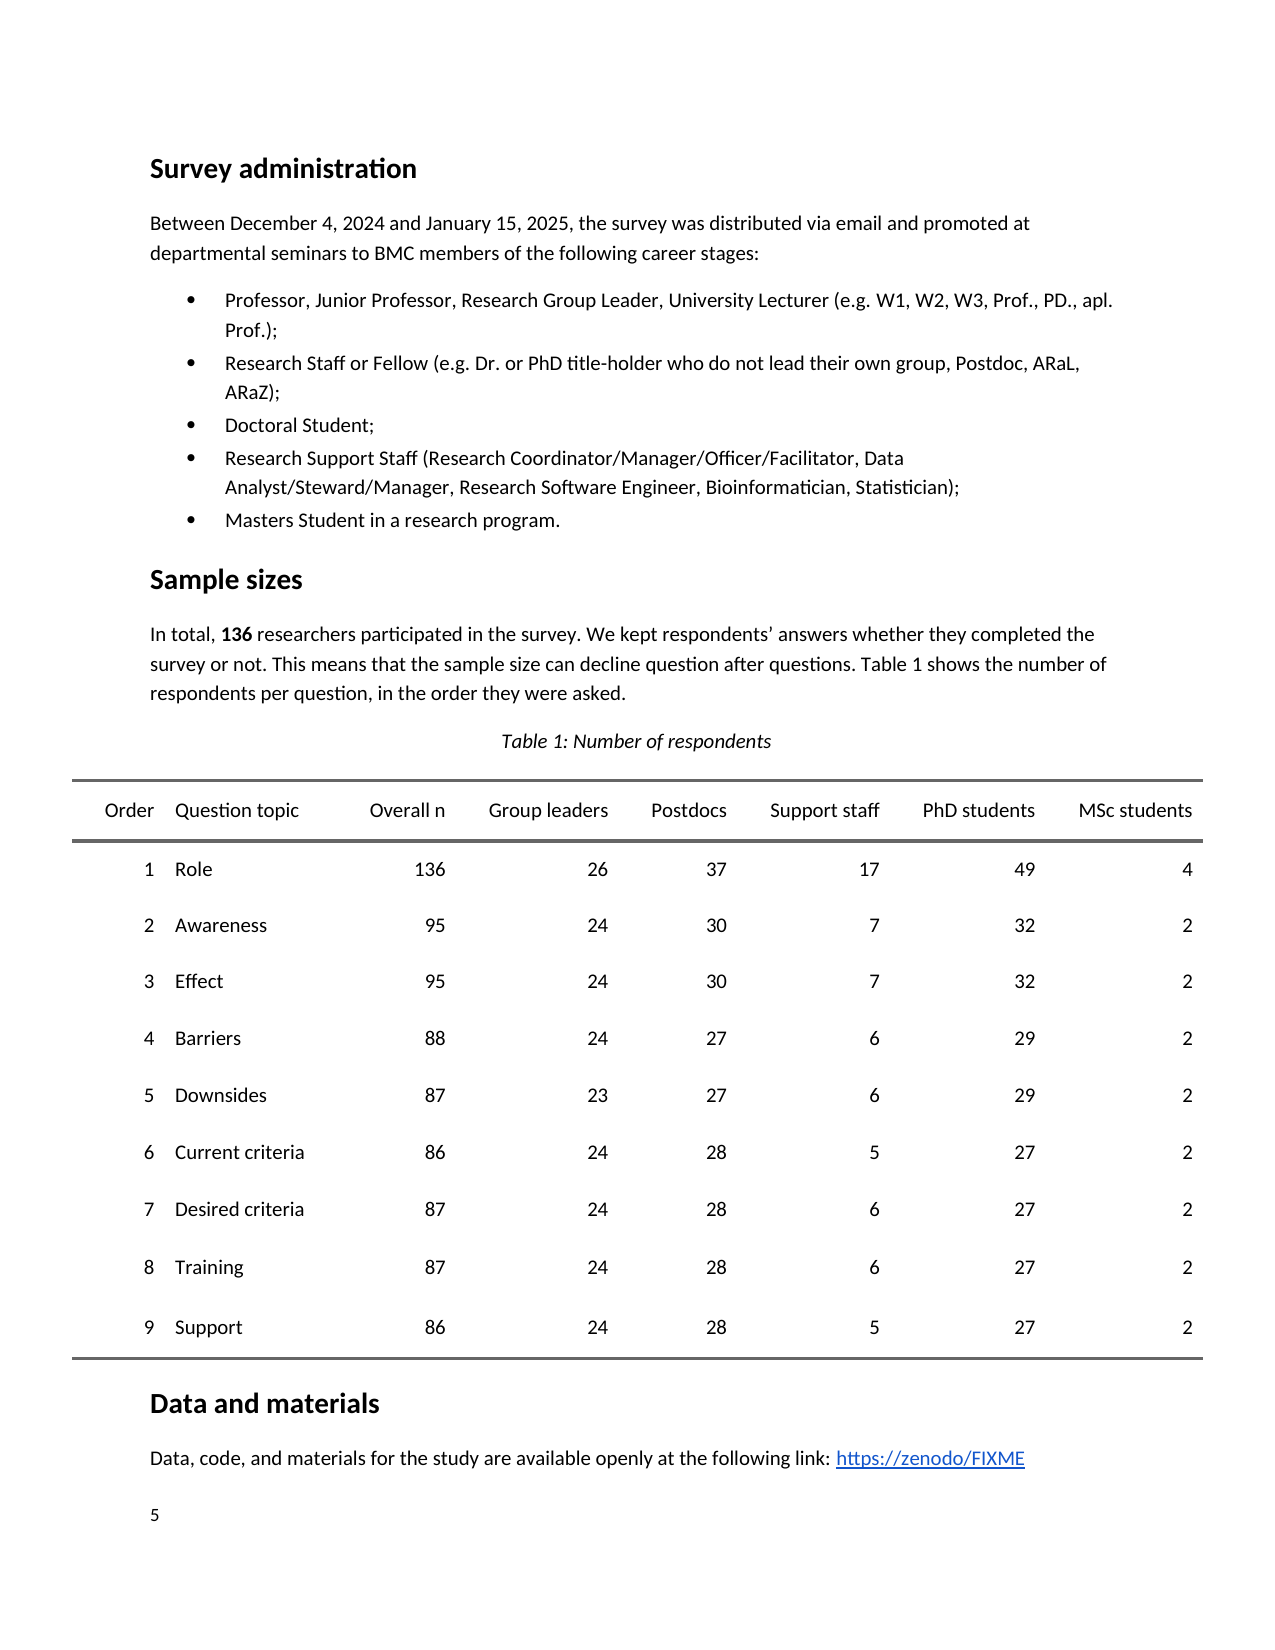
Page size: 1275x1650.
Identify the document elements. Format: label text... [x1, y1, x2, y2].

table_cell 5 [737, 1124, 890, 1180]
table_cell Effect [165, 953, 337, 1010]
table_cell 32 [890, 953, 1046, 1010]
table_cell 87 [337, 1237, 456, 1297]
table_header Overall n [337, 782, 456, 839]
table_cell 29 [890, 1010, 1046, 1066]
table_cell 1 [72, 843, 164, 896]
table_header PhD students [890, 782, 1046, 839]
table_cell 6 [737, 1010, 890, 1066]
table_cell 17 [737, 843, 890, 896]
table_header MSc students [1046, 782, 1203, 839]
table_cell 24 [456, 1180, 618, 1237]
table_header Postdocs [619, 782, 737, 839]
subtitle Data and materials [150, 1385, 1125, 1421]
list Research Staff or Fellow (e.g. Dr. or PhD title-holder who do not lead their own group, Postdoc, ARaL, ARaZ); [187, 350, 1125, 404]
table_cell 95 [337, 953, 456, 1010]
table_cell 27 [890, 1297, 1046, 1357]
table_cell 6 [72, 1124, 164, 1180]
table_cell 49 [890, 843, 1046, 896]
subtitle Sample sizes [150, 561, 1125, 597]
table_header Support staff [737, 782, 890, 839]
subtitle Survey administration [150, 150, 1125, 186]
table_cell 88 [337, 1010, 456, 1066]
table_cell 2 [1046, 1180, 1203, 1237]
table_header Question topic [165, 782, 337, 839]
table_cell Training [165, 1237, 337, 1297]
table_cell 136 [337, 843, 456, 896]
table_cell 37 [619, 843, 737, 896]
table_cell 28 [619, 1180, 737, 1237]
table_cell 2 [1046, 1297, 1203, 1357]
table_cell 27 [890, 1237, 1046, 1297]
table_cell 2 [1046, 953, 1203, 1010]
list Masters Student in a research program. [187, 507, 1125, 532]
table_cell 9 [72, 1297, 164, 1357]
text In total, 136 researchers participated in the survey. We kept respondents’ answers whether they completed the survey or not. This means that the sample size can decline question after questions. Table 1 shows the number of respondents per question, in the order they were asked. [150, 622, 1125, 705]
table_cell 3 [72, 953, 164, 1010]
table_cell 87 [337, 1066, 456, 1123]
table_cell 2 [1046, 1010, 1203, 1066]
table_cell Awareness [165, 896, 337, 953]
table_cell 7 [72, 1180, 164, 1237]
table_cell 27 [890, 1124, 1046, 1180]
table_cell 29 [890, 1066, 1046, 1123]
table_cell 26 [456, 843, 618, 896]
table_cell 24 [456, 896, 618, 953]
table_cell 27 [619, 1066, 737, 1123]
table_cell 24 [456, 953, 618, 1010]
table_cell 30 [619, 953, 737, 1010]
table_cell 86 [337, 1297, 456, 1357]
text Data, code, and materials for the study are available openly at the following link: https://zenodo/FIXME [150, 1446, 1125, 1471]
list Research Support Staff (Research Coordinator/Manager/Officer/Facilitator, Data Analyst/Steward/Manager, Research Software Engineer, Bioinformatician, Statistician); [187, 445, 1125, 499]
table_cell 27 [619, 1010, 737, 1066]
table_cell 23 [456, 1066, 618, 1123]
table_cell 4 [1046, 843, 1203, 896]
table_cell 8 [72, 1237, 164, 1297]
table_cell 2 [1046, 1237, 1203, 1297]
table_cell 6 [737, 1180, 890, 1237]
table_cell 5 [72, 1066, 164, 1123]
table_cell 6 [737, 1066, 890, 1123]
table_cell Support [165, 1297, 337, 1357]
text Table 1: Number of respondents [150, 728, 1125, 753]
table_cell 24 [456, 1010, 618, 1066]
table_cell 7 [737, 896, 890, 953]
table_cell 24 [456, 1124, 618, 1180]
table_cell 30 [619, 896, 737, 953]
text Between December 4, 2024 and January 15, 2025, the survey was distributed via email and promoted at departmental seminars to BMC members of the following career stages: [150, 211, 1125, 265]
list Doctoral Student; [187, 412, 1125, 437]
table_cell 87 [337, 1180, 456, 1237]
table_cell 27 [890, 1180, 1046, 1237]
table_cell 86 [337, 1124, 456, 1180]
table_cell 28 [619, 1297, 737, 1357]
table_cell 2 [1046, 896, 1203, 953]
table_cell 24 [456, 1297, 618, 1357]
table_cell 7 [737, 953, 890, 1010]
table_header Order [72, 782, 164, 839]
table_cell 95 [337, 896, 456, 953]
table_cell 24 [456, 1237, 618, 1297]
table_cell 2 [1046, 1124, 1203, 1180]
table_cell Desired criteria [165, 1180, 337, 1237]
table_cell 32 [890, 896, 1046, 953]
table_cell Current criteria [165, 1124, 337, 1180]
table_cell 2 [1046, 1066, 1203, 1123]
table_cell 28 [619, 1237, 737, 1297]
table_cell 28 [619, 1124, 737, 1180]
table_cell 5 [737, 1297, 890, 1357]
table_cell 2 [72, 896, 164, 953]
table_header Group leaders [456, 782, 618, 839]
table_cell Role [165, 843, 337, 896]
table_cell 6 [737, 1237, 890, 1297]
list Professor, Junior Professor, Research Group Leader, University Lecturer (e.g. W1, W2, W3, Prof., PD., apl. Prof.); [187, 288, 1125, 342]
table_cell 4 [72, 1010, 164, 1066]
table_cell Barriers [165, 1010, 337, 1066]
table_cell Downsides [165, 1066, 337, 1123]
